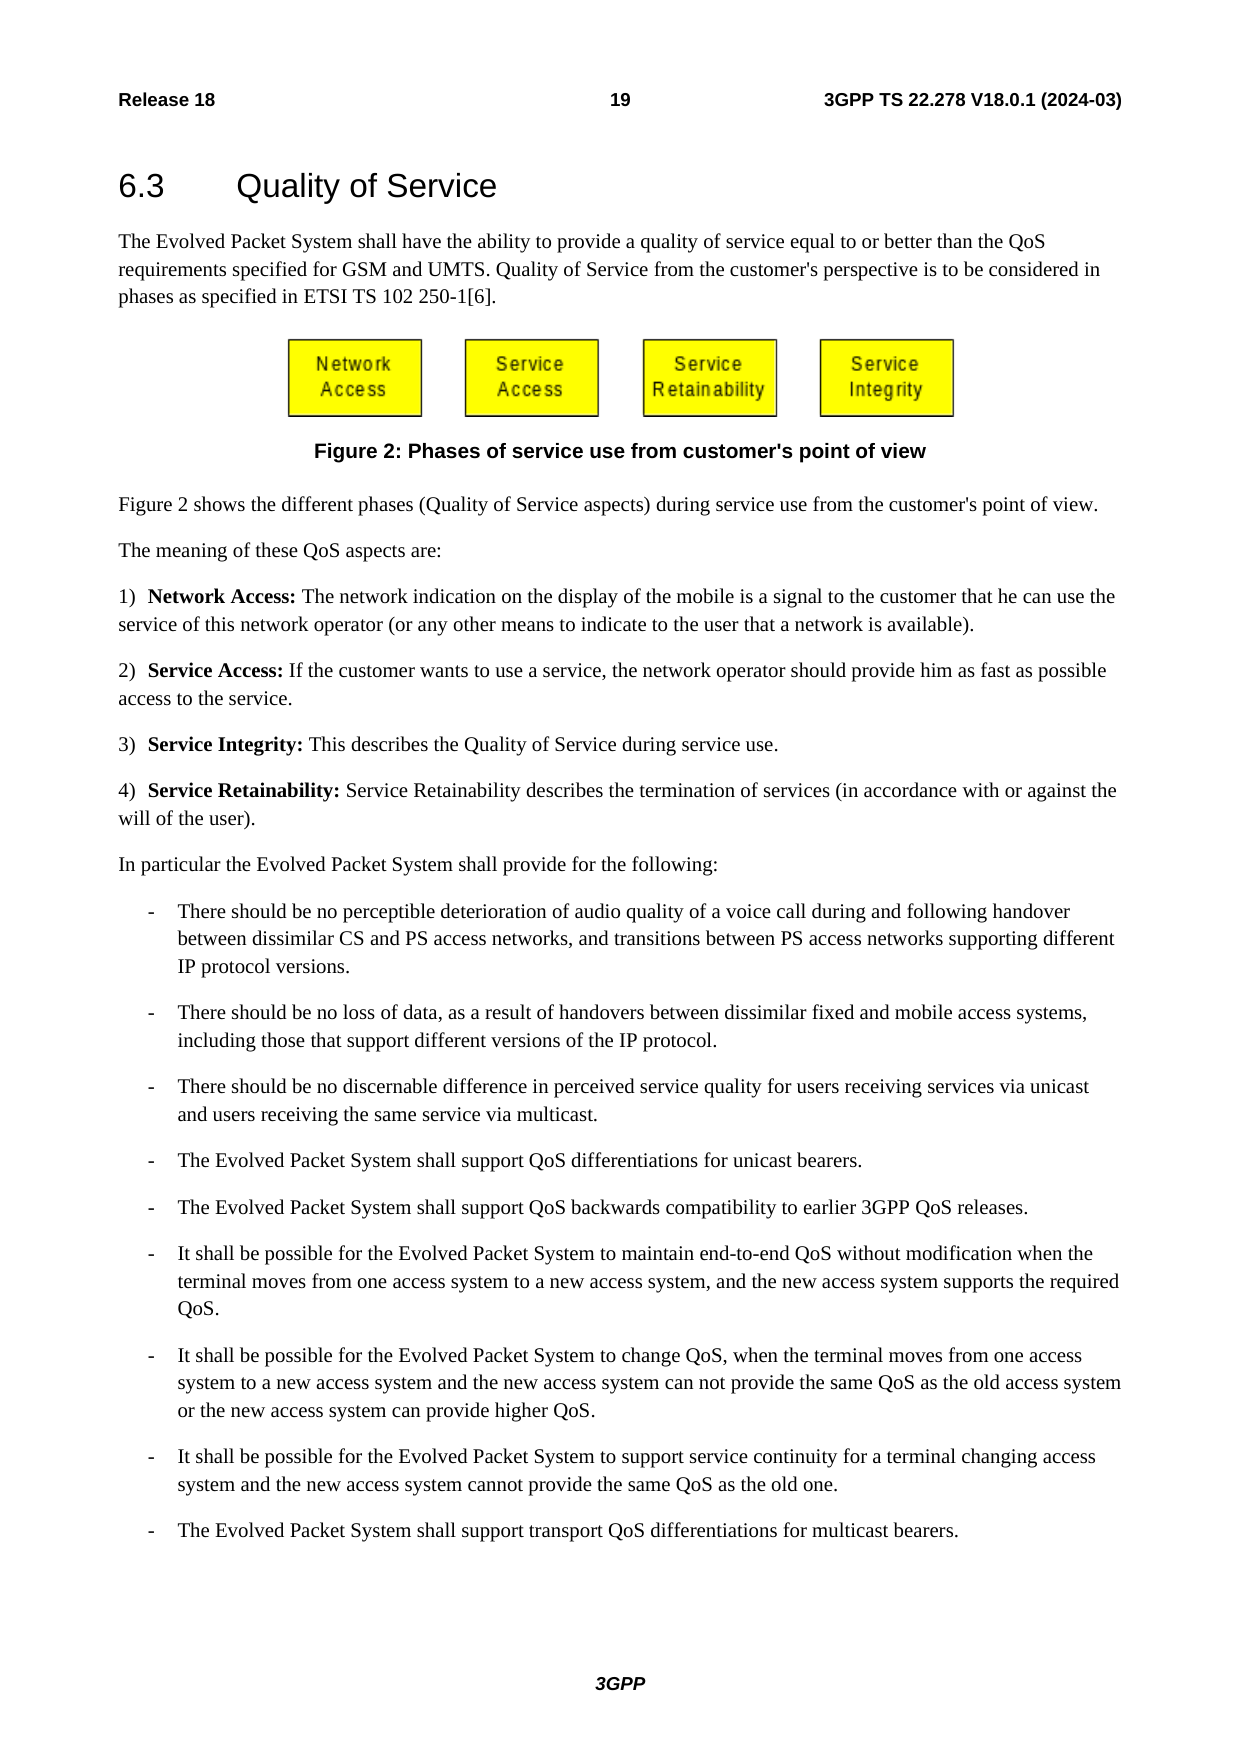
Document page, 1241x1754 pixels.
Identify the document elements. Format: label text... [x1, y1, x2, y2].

text Figure 2: Phases of service use from customer's point of view [118, 439, 1122, 463]
text - The Evolved Packet System shall support QoS differentiations for unicast bearers. [148, 1148, 1122, 1172]
text - There should be no discernable difference in perceived service quality for users receiving services via unicast and users receiving the same service via multicast. [148, 1074, 1122, 1126]
text Figure 2 shows the different phases (Quality of Service aspects) during service use from the customer's point of view. [118, 491, 1122, 516]
text - It shall be possible for the Evolved Packet System to maintain end-to-end QoS without modification when the terminal moves from one access system to a new access system, and the new access system supports the required QoS. [148, 1241, 1122, 1320]
text - There should be no loss of data, as a result of handovers between dissimilar fixed and mobile access systems, including those that support different versions of the IP protocol. [148, 1000, 1122, 1052]
text The meaning of these QoS aspects are: [118, 538, 1122, 562]
text - It shall be possible for the Evolved Packet System to change QoS, when the terminal moves from one access system to a new access system and the new access system can not provide the same QoS as the old access system or the new access system can provide higher QoS. [148, 1342, 1122, 1422]
text 3) Service Integrity: This describes the Quality of Service during service use. [118, 732, 1122, 756]
text - The Evolved Packet System shall support QoS backwards compatibility to earlier 3GPP QoS releases. [148, 1194, 1122, 1219]
subtitle 6.3 Quality of Service [118, 166, 1122, 205]
text 1) Network Access: The network indication on the display of the mobile is a signal to the customer that he can use the service of this network operator (or any other means to indicate to the user that a network is available). [118, 584, 1122, 636]
text 4) Service Retainability: Service Retainability describes the termination of services (in accordance with or against the will of the user). [118, 778, 1122, 830]
text 2) Service Access: If the customer wants to use a service, the network operator should provide him as fast as possible access to the service. [118, 658, 1122, 710]
text - The Evolved Packet System shall support transport QoS differentiations for multicast bearers. [148, 1518, 1122, 1542]
text The Evolved Packet System shall have the ability to provide a quality of service equal to or better than the QoS requirements specified for GSM and UMTS. Quality of Service from the customer's perspective is to be considered in phases as specified in ETSI TS 102 250-1[6]. [118, 229, 1122, 308]
text In particular the Evolved Packet System shall provide for the following: [118, 852, 1122, 876]
text - It shall be possible for the Evolved Packet System to support service continuity for a terminal changing access system and the new access system cannot provide the same QoS as the old one. [148, 1444, 1122, 1496]
text - There should be no perceptible deterioration of audio quality of a voice call during and following handover between dissimilar CS and PS access networks, and transitions between PS access networks supporting different IP protocol versions. [148, 899, 1122, 978]
